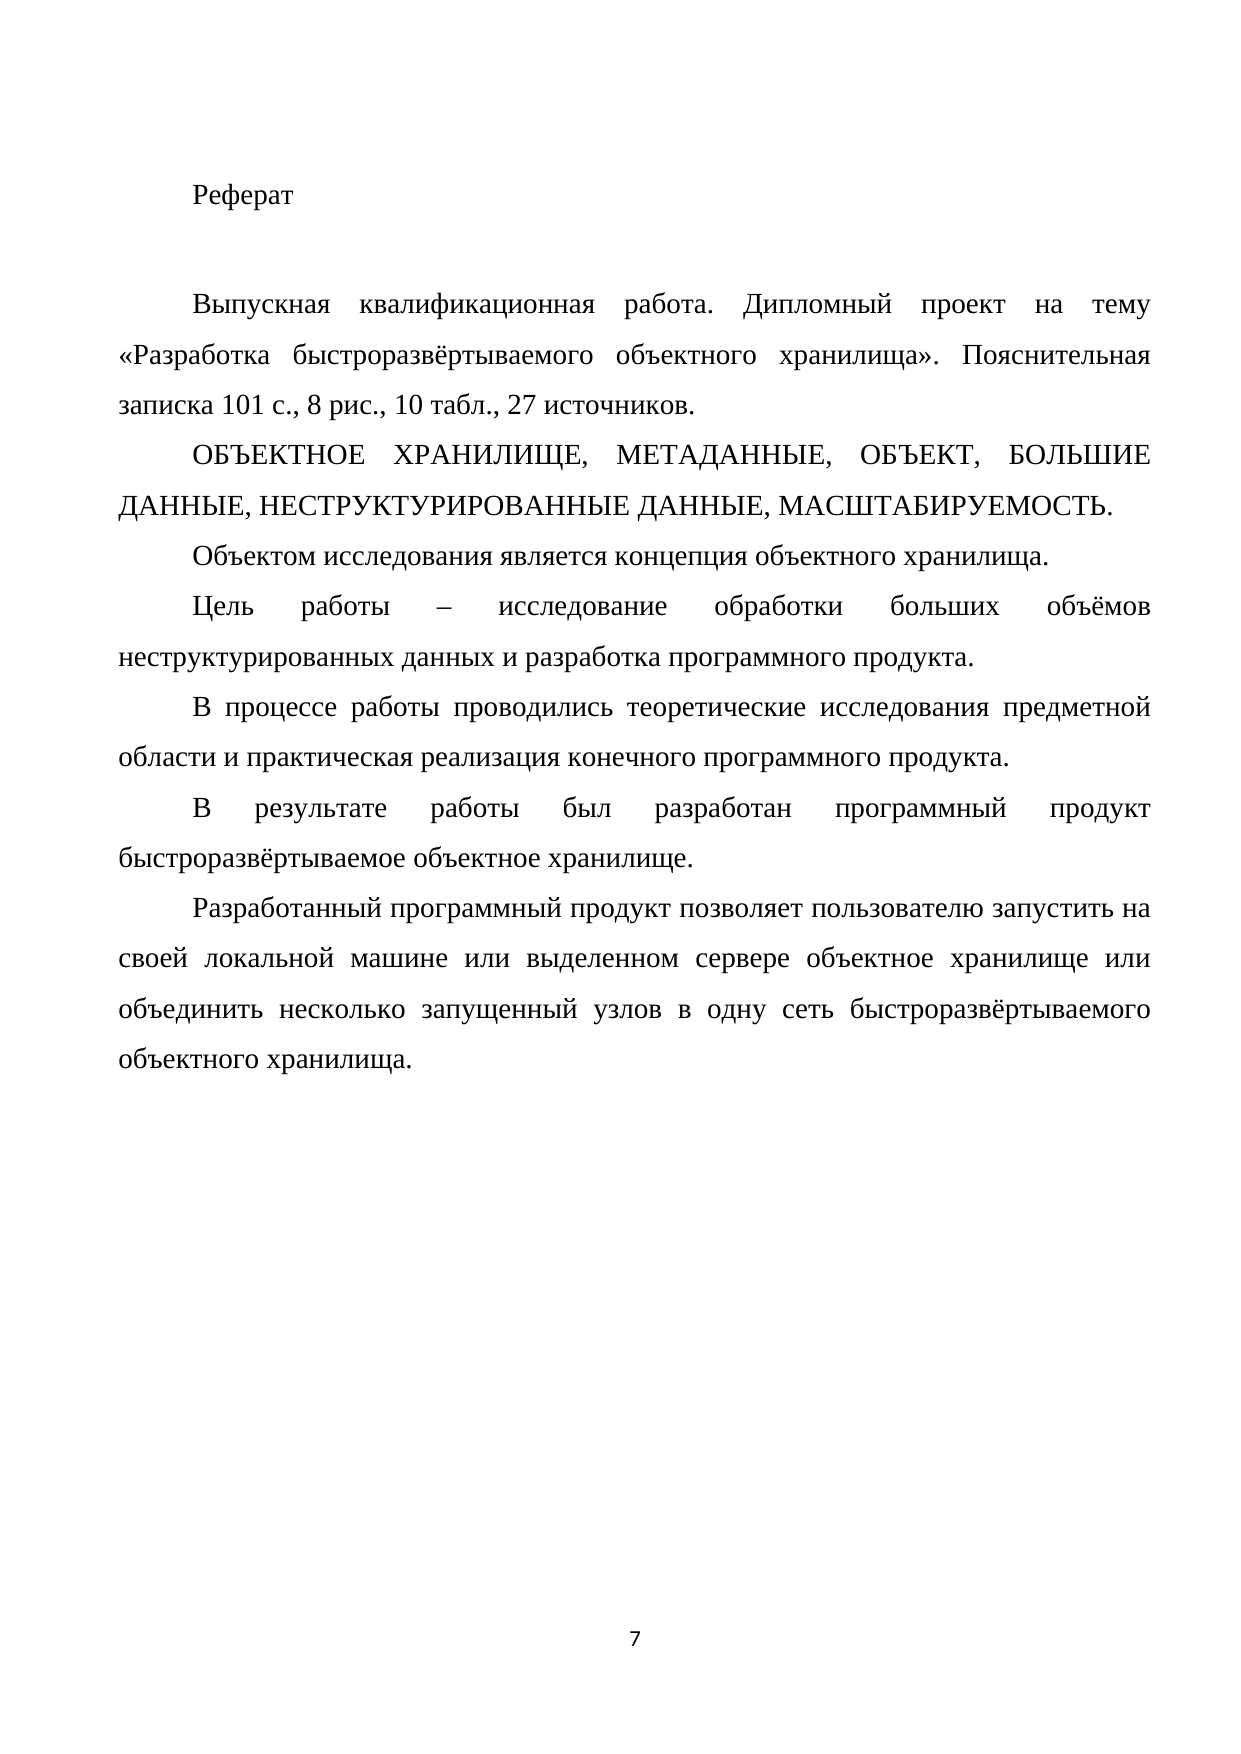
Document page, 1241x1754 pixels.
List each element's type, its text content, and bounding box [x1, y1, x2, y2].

text ОБЪЕКТНОЕ ХРАНИЛИЩЕ, МЕТАДАННЫЕ, ОБЪЕКТ, БОЛЬШИЕ ДАННЫЕ, НЕСТРУКТУРИРОВАННЫЕ ДАННЫЕ, МАСШТАБИРУЕМОСТЬ. [118, 437, 1152, 521]
text В процессе работы проводились теоретические исследования предметной области и практическая реализация конечного программного продукта. [118, 689, 1152, 773]
text Реферат [118, 177, 1152, 211]
text Объектом исследования является концепция объектного хранилища. [118, 538, 1152, 572]
text Выпускная квалификационная работа. Дипломный проект на тему «Разработка быстроразвёртываемого объектного хранилища». Пояснительная записка 101 с., 8 рис., 10 табл., 27 источников. [118, 287, 1152, 421]
text Цель работы – исследование обработки больших объёмов неструктурированных данных и разработка программного продукта. [118, 588, 1152, 672]
text В результате работы был разработан программный продукт быстроразвёртываемое объектное хранилище. [118, 790, 1152, 873]
text Разработанный программный продукт позволяет пользователю запустить на своей локальной машине или выделенном сервере объектное хранилище или объединить несколько запущенный узлов в одну сеть быстроразвёртываемого объектного хранилища. [118, 890, 1152, 1075]
